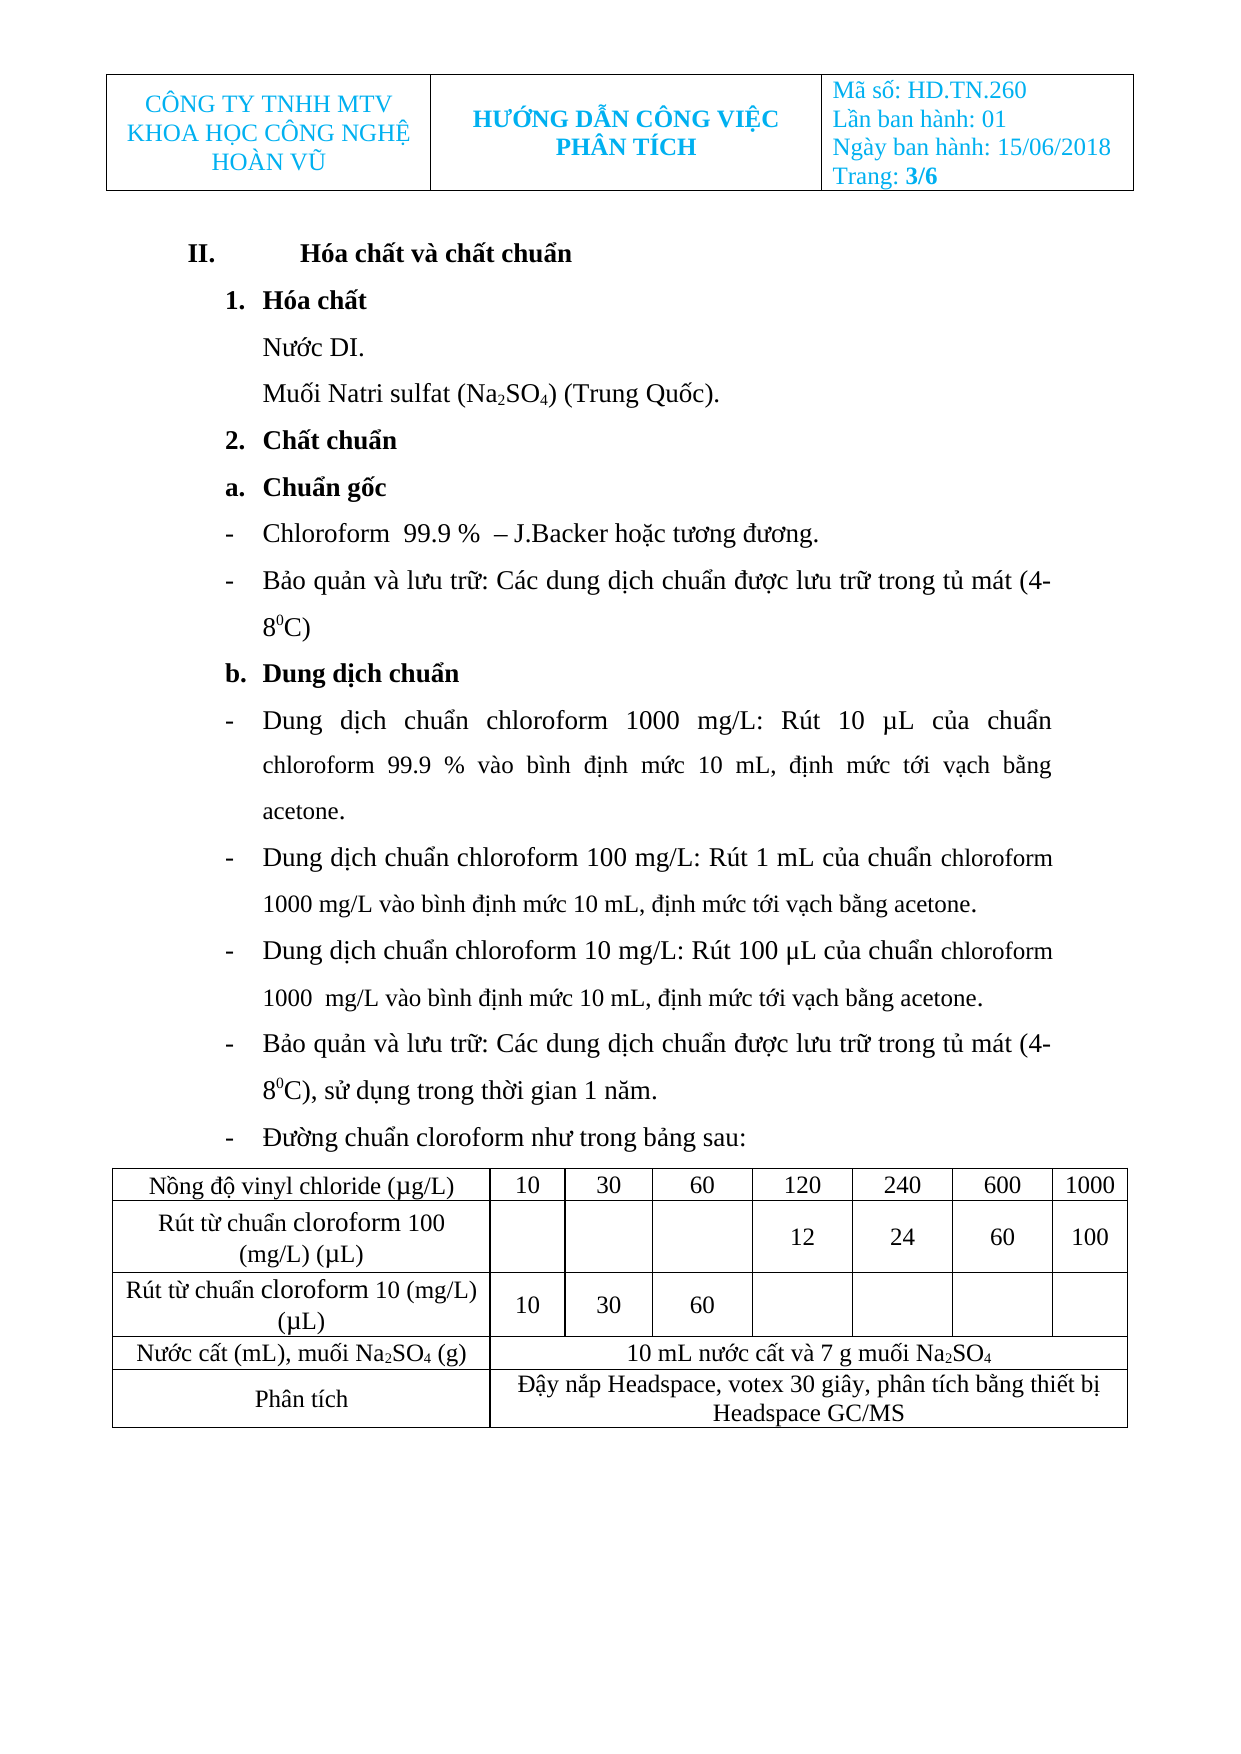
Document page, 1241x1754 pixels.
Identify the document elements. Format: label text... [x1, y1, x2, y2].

table_header 240 [853, 1169, 952, 1200]
table_cell [953, 1273, 1052, 1336]
table_cell 30 [566, 1273, 652, 1336]
list Dung dịch chuẩn chloroform 10 mg/L: Rút 100 μL của chuẩn chloroform 1000 mg/L vào bình định mức 10 mL, định mức tới vạch bằng acetone. [225, 934, 1053, 1012]
list Bảo quản và lưu trữ: Các dung dịch chuẩn được lưu trữ trong tủ mát (4-80C) [225, 564, 1053, 642]
table_header Nồng độ vinyl chloride (µg/L) [113, 1169, 489, 1200]
list Dung dịch chuẩn [225, 658, 1053, 689]
table_cell 12 [753, 1201, 852, 1272]
list Hóa chất và chất chuẩn [187, 238, 1053, 269]
table_cell [566, 1201, 652, 1272]
table_cell Đậy nắp Headspace, votex 30 giây, phân tích bằng thiết bị Headspace GC/MS [491, 1370, 1127, 1427]
table_cell [753, 1273, 852, 1336]
table_header 10 [491, 1169, 564, 1200]
list Bảo quản và lưu trữ: Các dung dịch chuẩn được lưu trữ trong tủ mát (4-80C), sử dụng trong thời gian 1 năm. [225, 1027, 1053, 1105]
table_cell 60 [653, 1273, 752, 1336]
list Chuẩn gốc [225, 471, 1053, 502]
list Chloroform 99.9 % – J.Backer hoặc tương đương. [225, 518, 1053, 549]
table_header 120 [753, 1169, 852, 1200]
list Dung dịch chuẩn chloroform 100 mg/L: Rút 1 mL của chuẩn chloroform 1000 mg/L vào bình định mức 10 mL, định mức tới vạch bằng acetone. [225, 841, 1053, 918]
table_cell 60 [953, 1201, 1052, 1272]
table_cell Rút từ chuẩn cloroform 100 (mg/L) (µL) [113, 1201, 489, 1272]
list Dung dịch chuẩn chloroform 1000 mg/L: Rút 10 µL của chuẩn chloroform 99.9 % vào bình định mức 10 mL, định mức tới vạch bằng acetone. [225, 704, 1053, 825]
table_cell [853, 1273, 952, 1336]
table_header 60 [653, 1169, 752, 1200]
table_cell [491, 1201, 564, 1272]
table_cell 10 mL nước cất và 7 g muối Na2SO4 [491, 1337, 1127, 1368]
text Nước DI. [187, 331, 1053, 362]
list Đường chuẩn cloroform như trong bảng sau: [225, 1121, 1053, 1152]
table_cell Phân tích [113, 1370, 489, 1427]
table_header 600 [953, 1169, 1052, 1200]
list Hóa chất [225, 284, 1053, 315]
table_cell [1053, 1273, 1127, 1336]
text Muối Natri sulfat (Na2SO4) (Trung Quốc). [187, 378, 1053, 409]
table_header 30 [566, 1169, 652, 1200]
table_cell 10 [491, 1273, 564, 1336]
table_cell 24 [853, 1201, 952, 1272]
list Chất chuẩn [225, 424, 1053, 455]
table_header 1000 [1053, 1169, 1127, 1200]
table_cell Rút từ chuẩn cloroform 10 (mg/L) (µL) [113, 1273, 489, 1336]
table_cell 100 [1053, 1201, 1127, 1272]
table_cell [653, 1201, 752, 1272]
table_cell Nước cất (mL), muối Na2SO4 (g) [113, 1337, 489, 1368]
